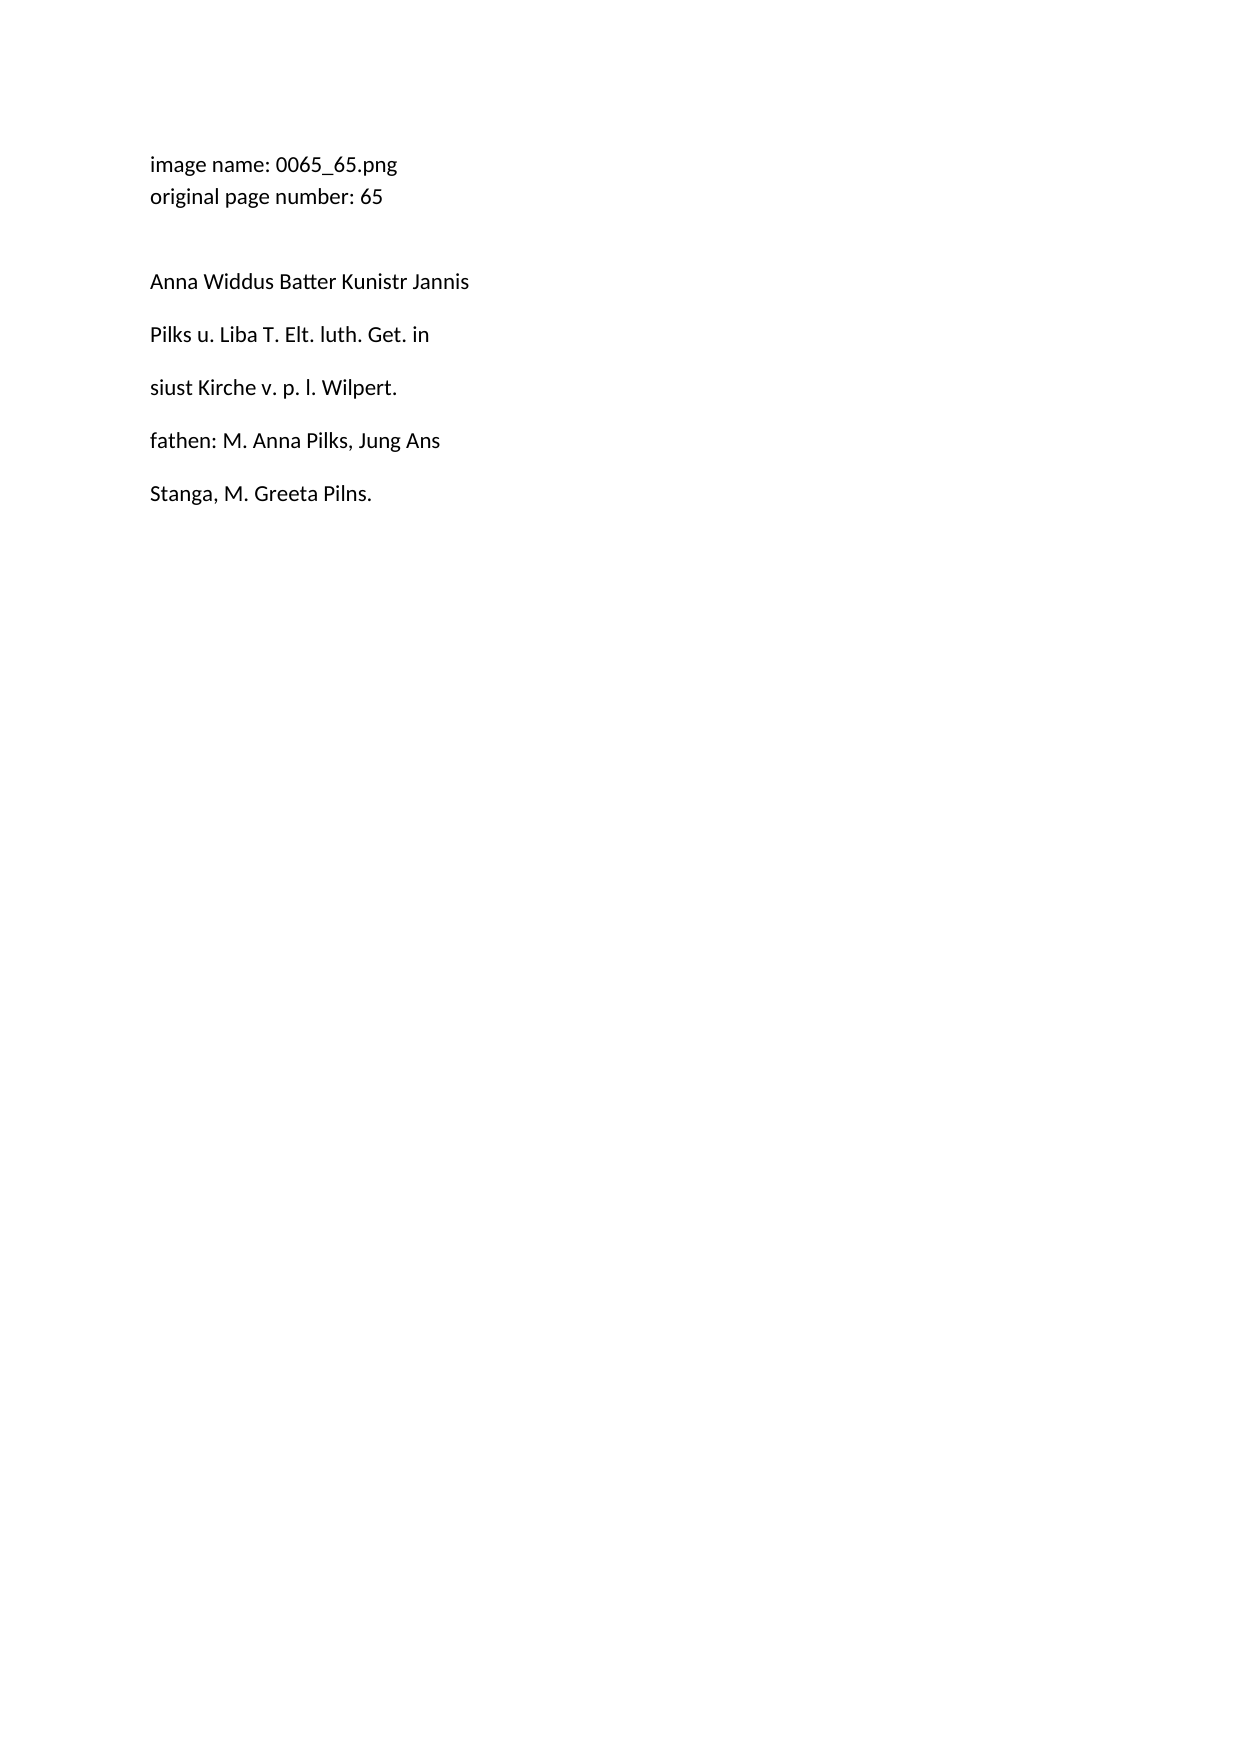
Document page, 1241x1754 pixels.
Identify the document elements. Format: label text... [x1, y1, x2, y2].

text fathen: M. Anna Pilks, Jung Ans [150, 426, 1090, 454]
text Stanga, M. Greeta Pilns. [150, 479, 1090, 507]
text siust Kirche v. p. l. Wilpert. [150, 373, 1090, 401]
text Pilks u. Liba T. Elt. luth. Get. in [150, 320, 1090, 348]
text Anna Widdus Batter Kunistr Jannis [150, 267, 1090, 295]
text image name: 0065_65.png original page number: 65 [150, 150, 1090, 242]
